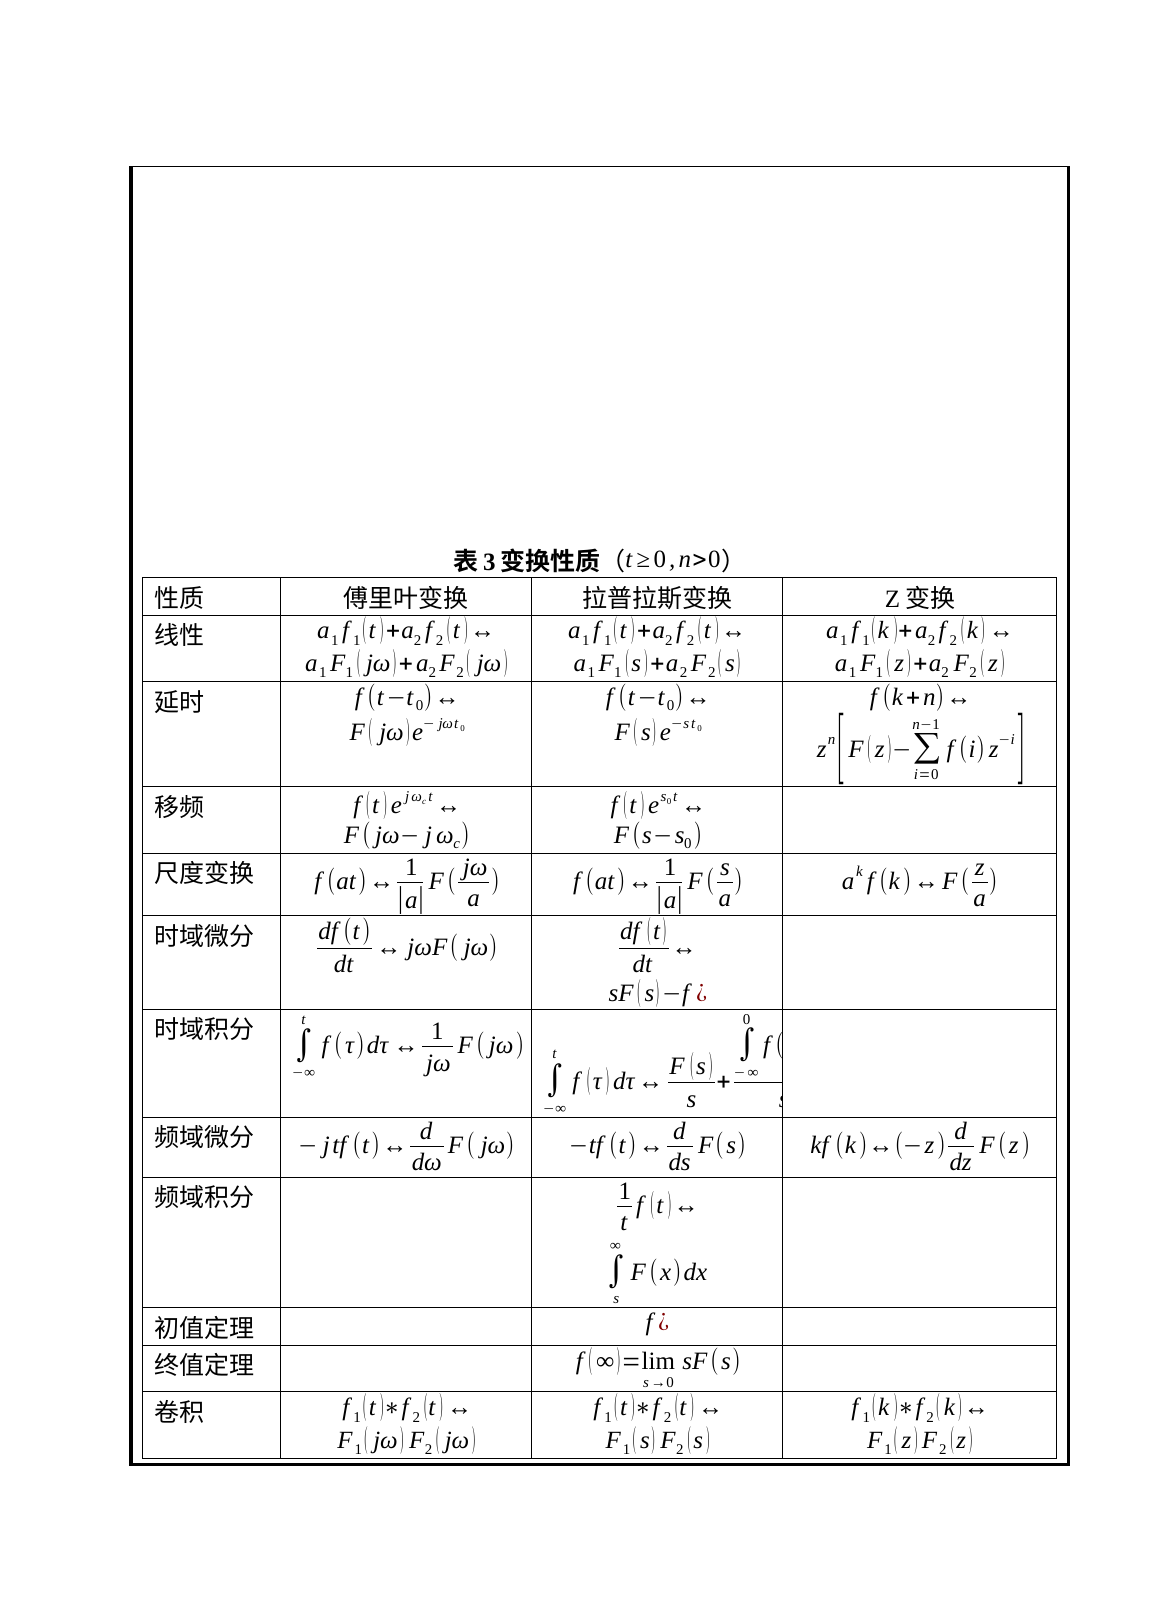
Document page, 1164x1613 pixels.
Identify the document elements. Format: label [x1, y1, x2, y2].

table_cell [133, 167, 1067, 1463]
